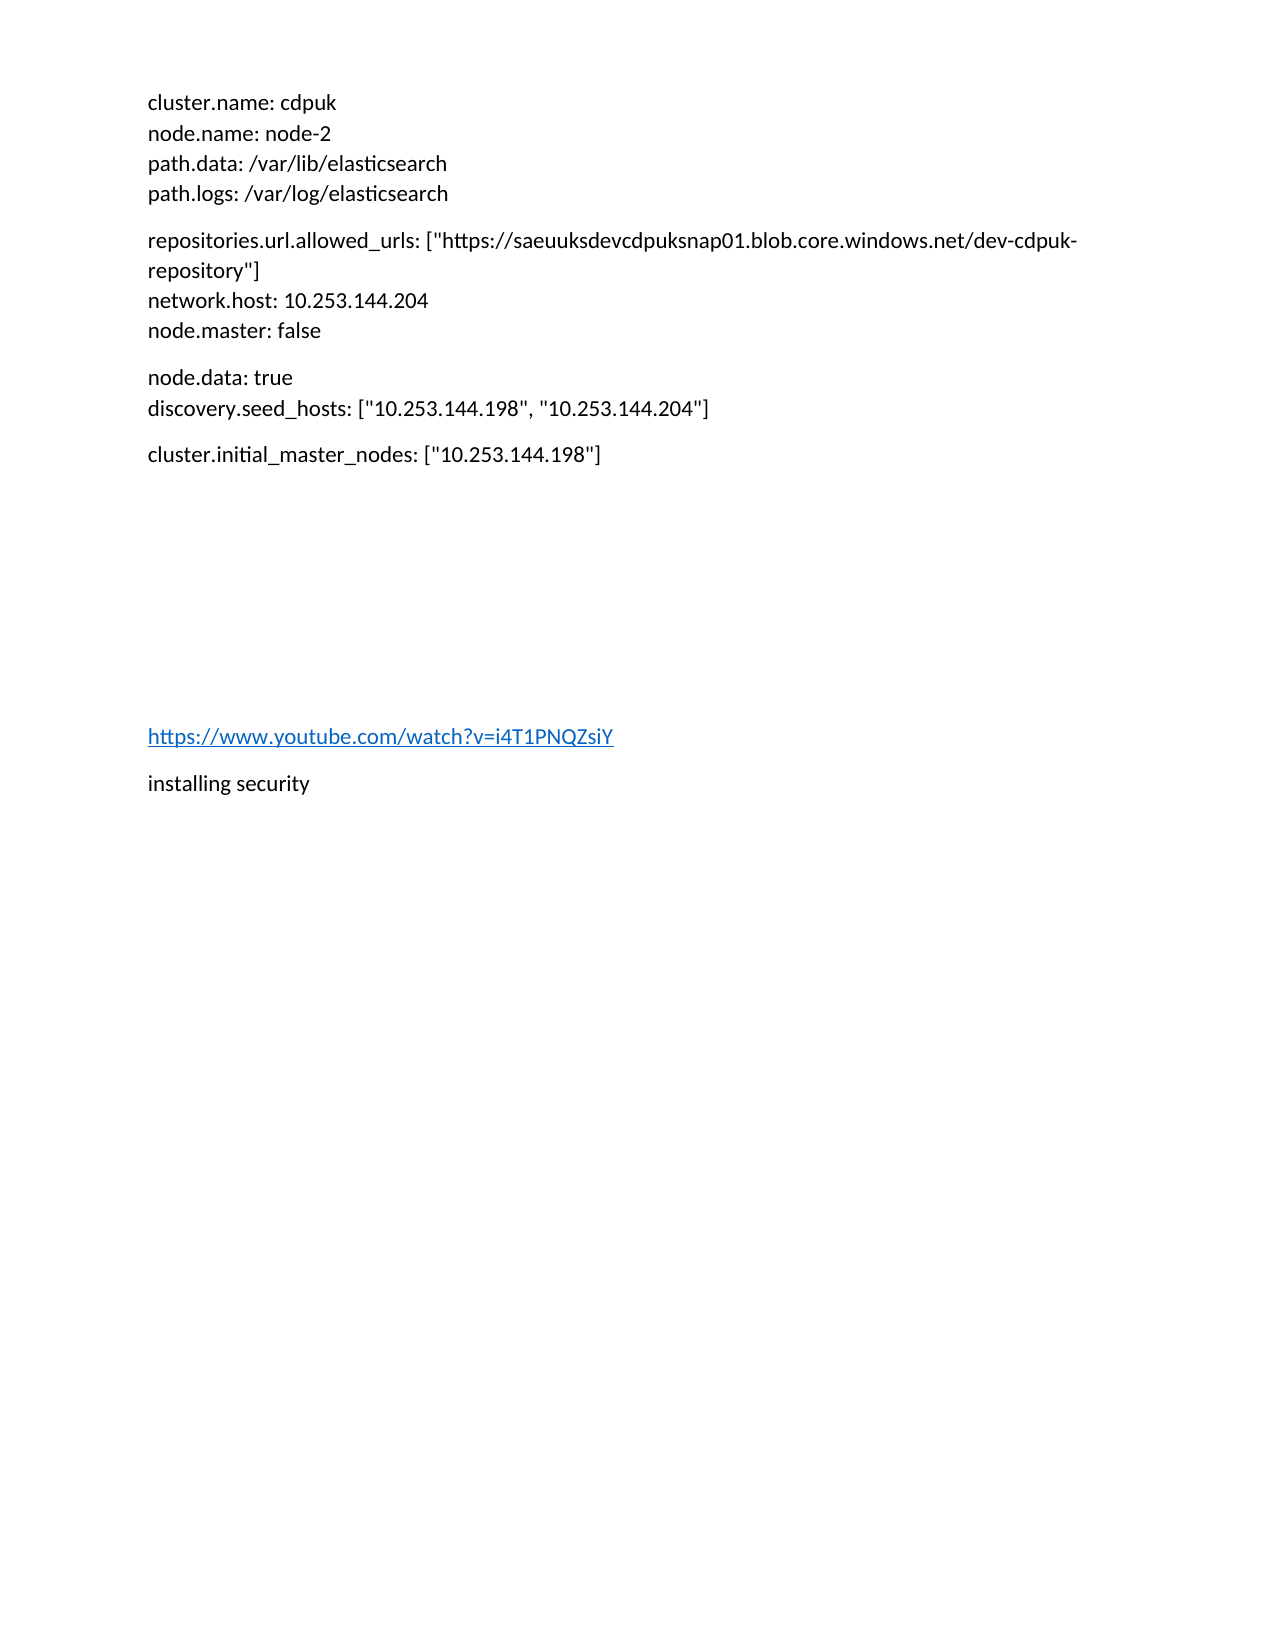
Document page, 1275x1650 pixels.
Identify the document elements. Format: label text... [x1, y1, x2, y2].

text cluster.name: cdpuk node.name: node-2 path.data: /var/lib/elasticsearch path.logs: /var/log/elasticsearch [148, 88, 1186, 207]
text repositories.url.allowed_urls: ["https://saeuuksdevcdpuksnap01.blob.core.windows.net/dev-cdpuk-repository"] network.host: 10.253.144.204 node.master: false [148, 226, 1186, 345]
text https://www.youtube.com/watch?v=i4T1PNQZsiY [148, 722, 1186, 750]
text installing security [148, 769, 1186, 797]
text node.data: true discovery.seed_hosts: ["10.253.144.198", "10.253.144.204"] [148, 363, 1186, 422]
text cluster.initial_master_nodes: ["10.253.144.198"] [148, 441, 1186, 469]
